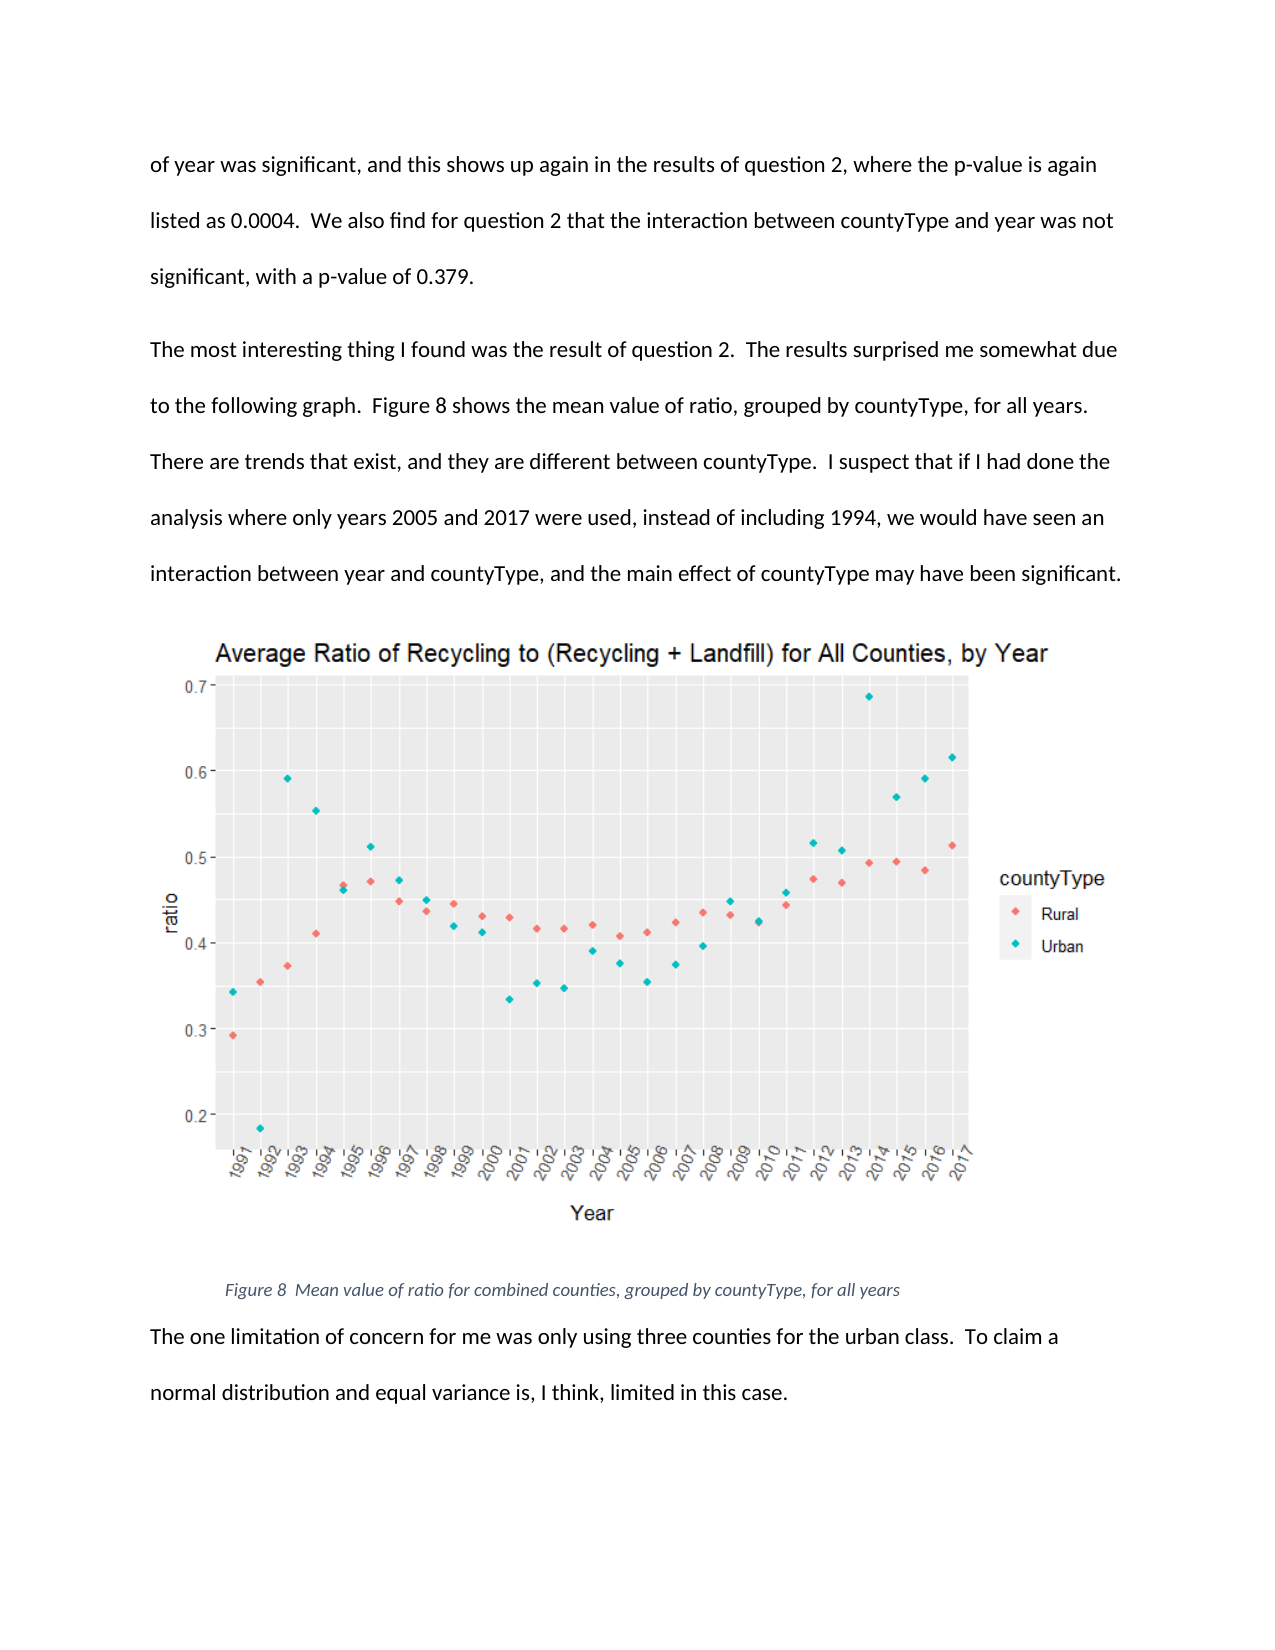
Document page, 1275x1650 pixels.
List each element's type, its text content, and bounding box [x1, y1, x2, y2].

text The most interesting thing I found was the result of question 2. The results surprised me somewhat due to the following graph. Figure 8 shows the mean value of ratio, grouped by countyType, for all years. There are trends that exist, and they are different between countyType. I suspect that if I had done the analysis where only years 2005 and 2017 were used, instead of including 1994, we would have seen an interaction between year and countyType, and the main effect of countyType may have been significant. [150, 335, 1125, 587]
picture [150, 631, 1125, 1234]
text Figure 8 Mean value of ratio for combined counties, grouped by countyType, for all years [150, 1278, 1125, 1301]
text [150, 150, 1125, 290]
text The one limitation of concern for me was only using three counties for the urban class. To claim a normal distribution and equal variance is, I think, limited in this case. [150, 1322, 1125, 1406]
